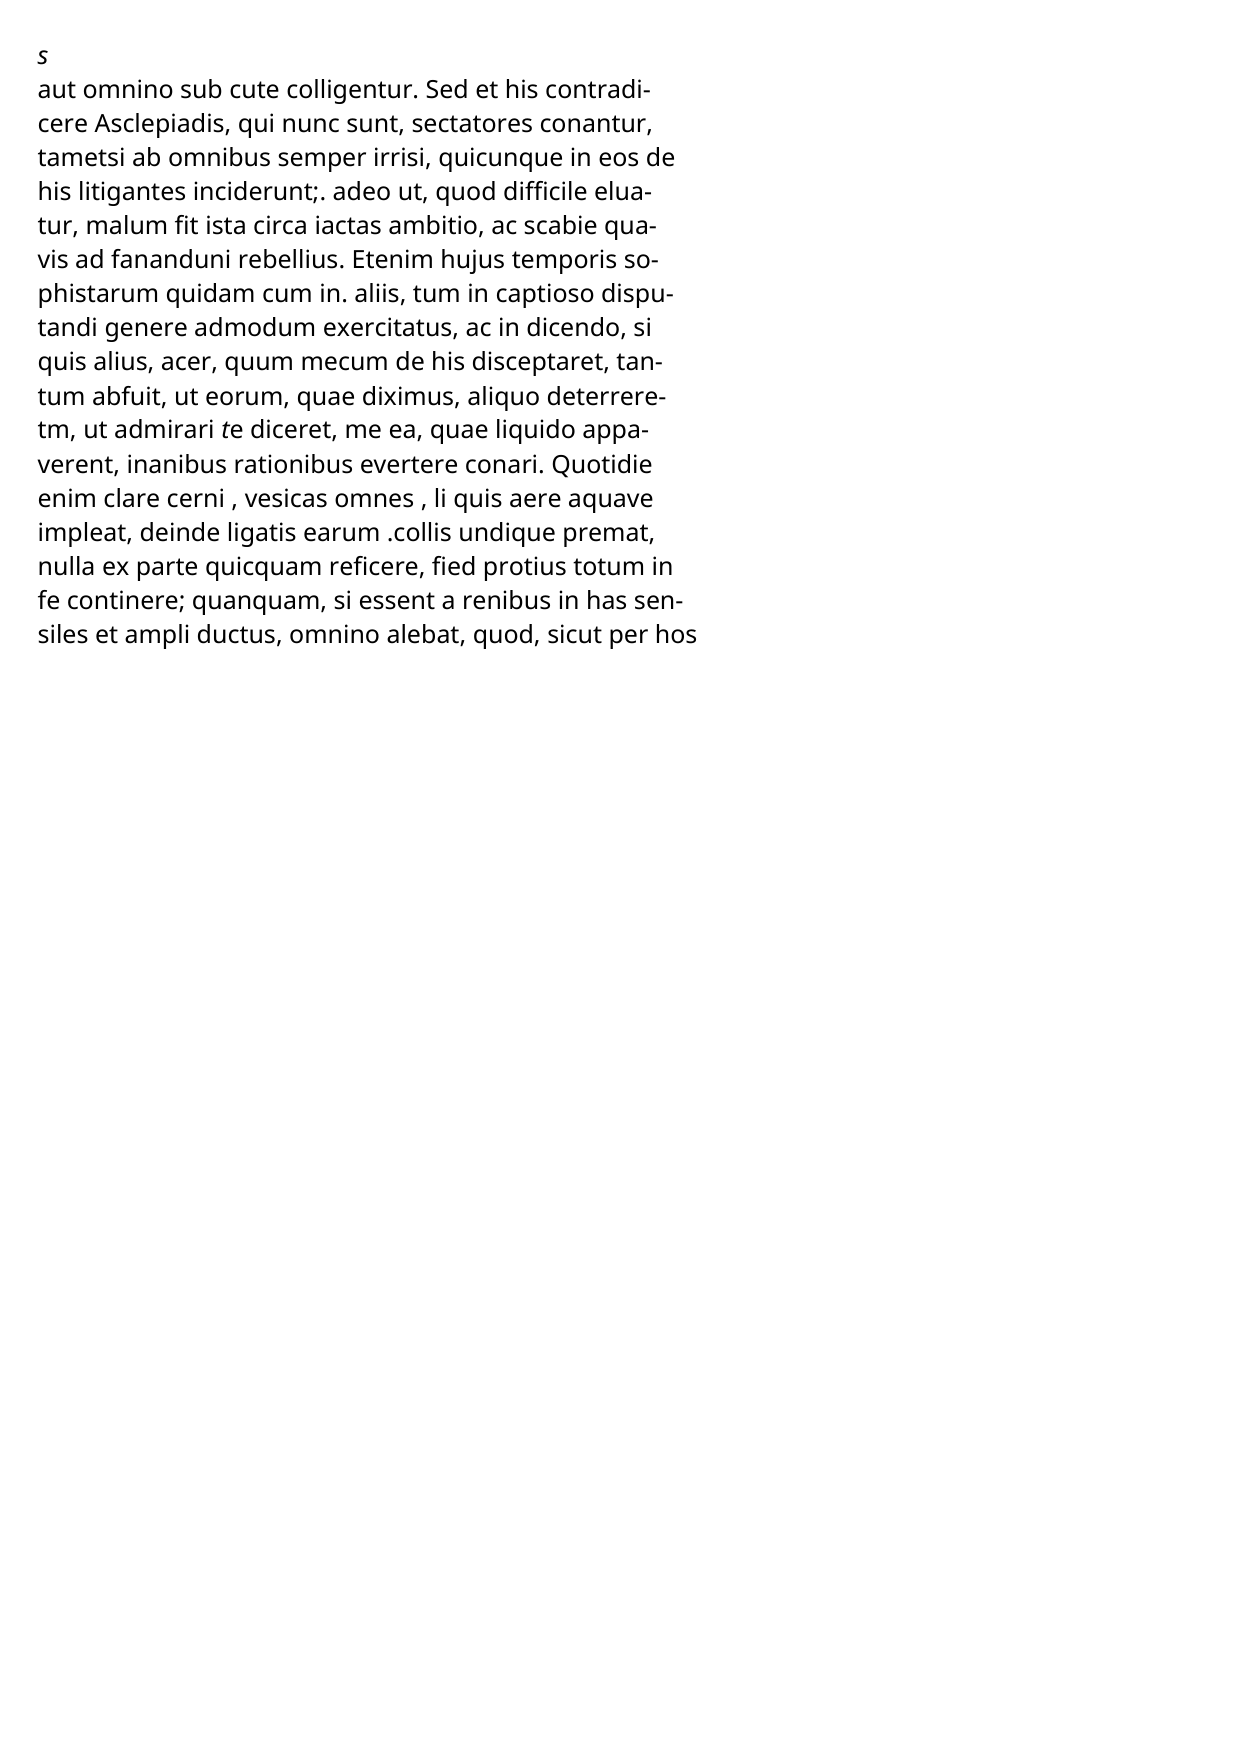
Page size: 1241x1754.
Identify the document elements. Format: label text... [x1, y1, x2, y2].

text aut omnino sub cute colligentur. Sed et his contradi- cere Asclepiadis, qui nunc sunt, sectatores conantur, tametsi ab omnibus semper irrisi, quicunque in eos de his litigantes inciderunt;. adeo ut, quod difficile elua- tur, malum fit ista circa iactas ambitio, ac scabie qua- vis ad fananduni rebellius. Etenim hujus temporis so- phistarum quidam cum in. aliis, tum in captioso dispu- tandi genere admodum exercitatus, ac in dicendo, si quis alius, acer, quum mecum de his disceptaret, tan- tum abfuit, ut eorum, quae diximus, aliquo deterrere- tm, ut admirari te diceret, me ea, quae liquido appa- verent, inanibus rationibus evertere conari. Quotidie enim clare cerni , vesicas omnes , li quis aere aquave impleat, deinde ligatis earum .collis undique premat, nulla ex parte quicquam reficere, fied protius totum in fe continere; quanquam, si essent a renibus in has sen- siles et ampli ductus, omnino alebat, quod, sicut per hos [37, 72, 1203, 651]
text s [37, 37, 1203, 72]
